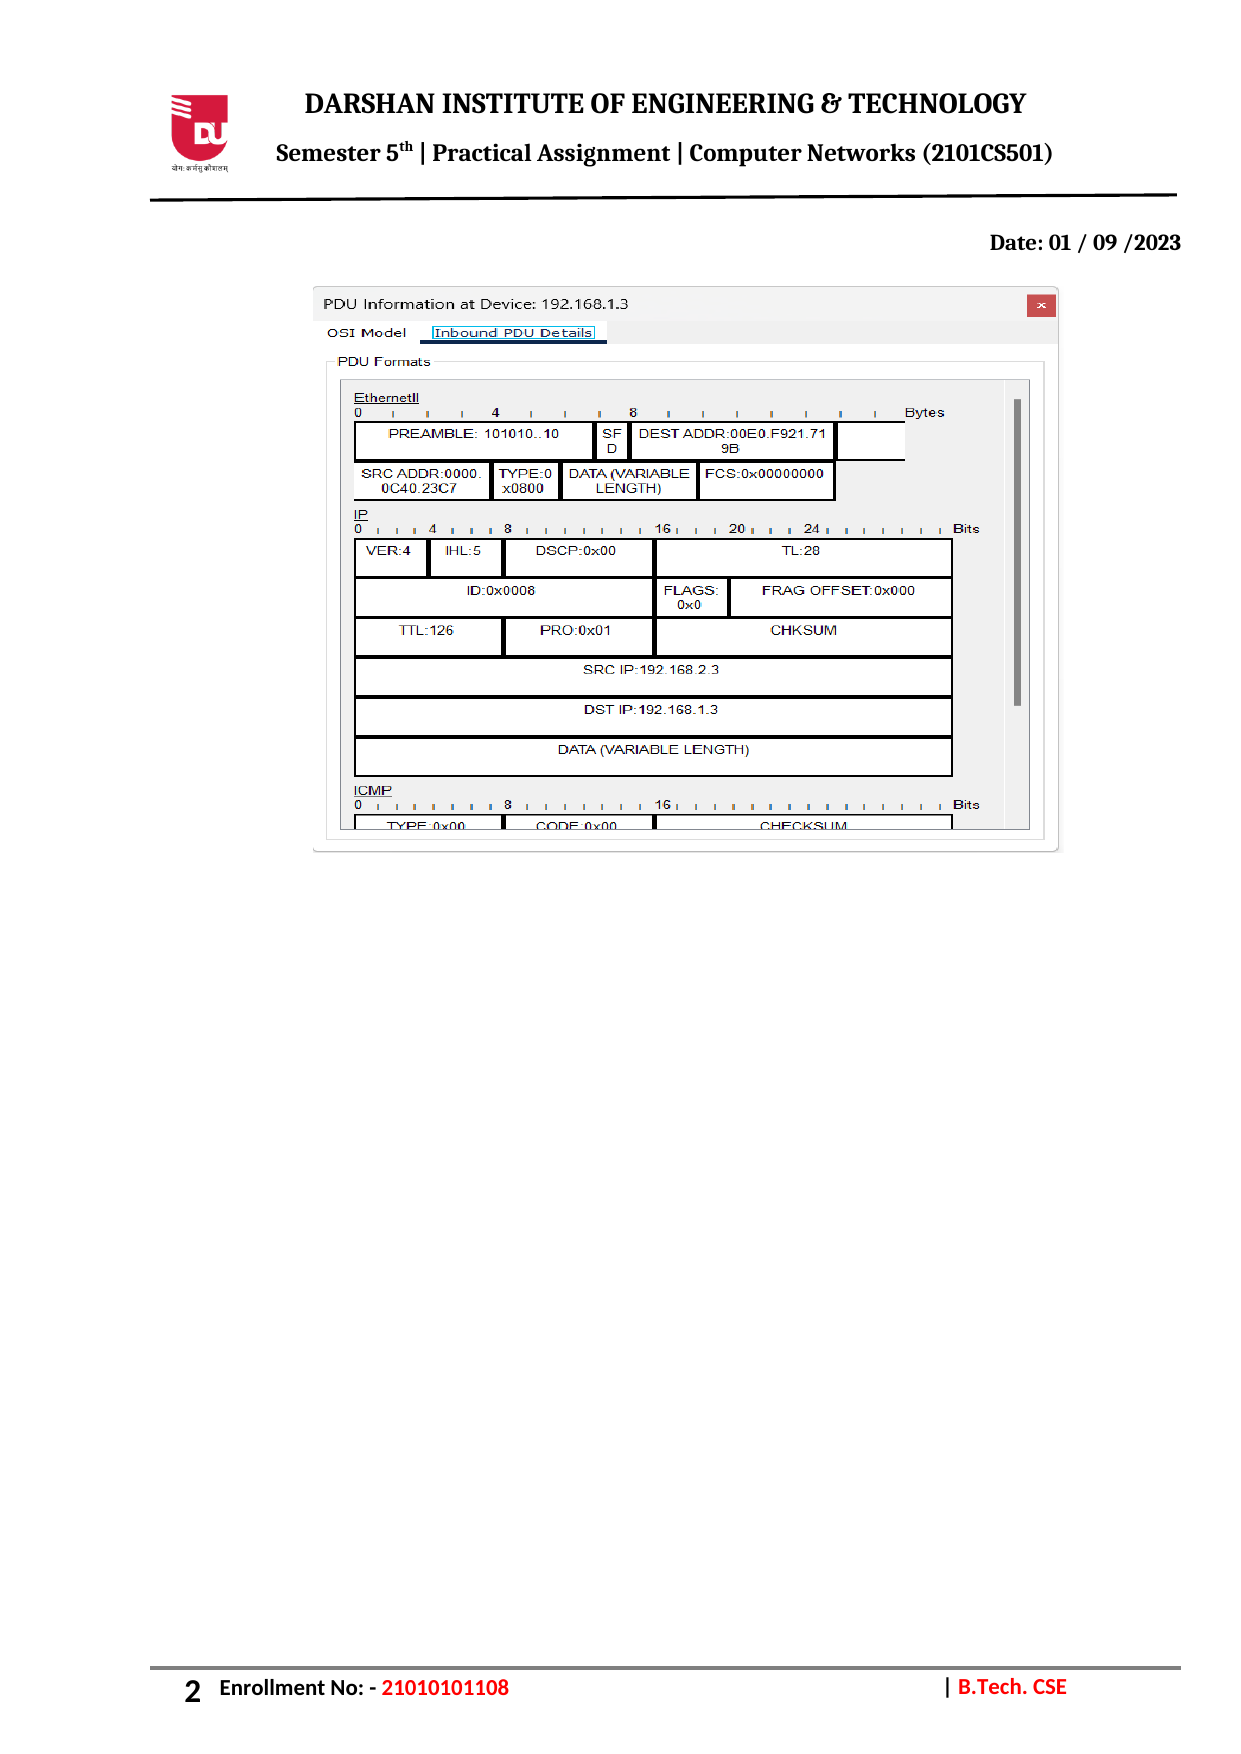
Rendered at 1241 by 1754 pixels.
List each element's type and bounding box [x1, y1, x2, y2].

picture [313, 286, 1064, 853]
picture [150, 70, 242, 197]
